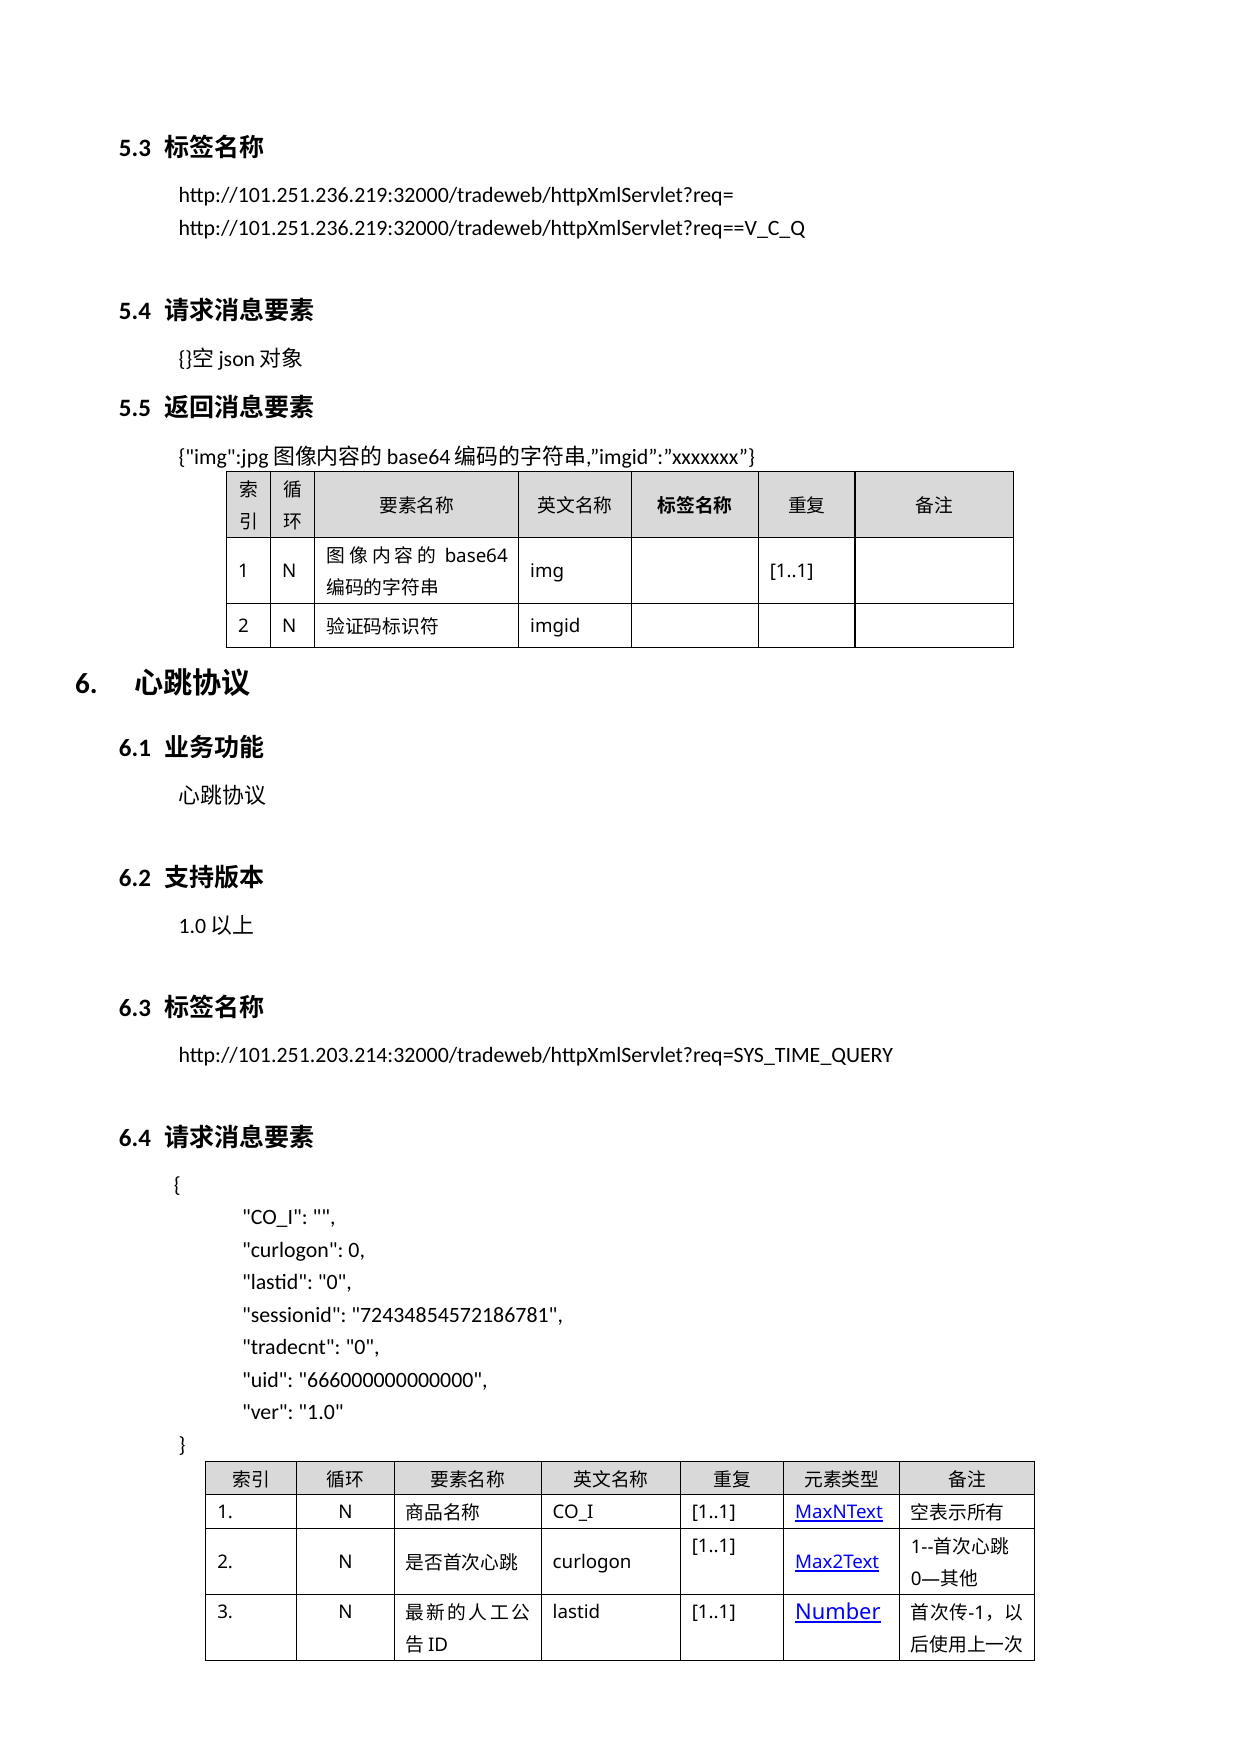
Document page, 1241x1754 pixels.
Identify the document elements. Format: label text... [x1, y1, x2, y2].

list "tradecnt": "0", [178, 1331, 1165, 1363]
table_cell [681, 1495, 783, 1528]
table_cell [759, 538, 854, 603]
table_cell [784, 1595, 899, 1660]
list "lastid": "0", [178, 1266, 1165, 1298]
list http://101.251.203.214:32000/tradeweb/httpXmlServlet?req=SYS_TIME_QUERY [178, 1038, 1165, 1071]
list "uid": "666000000000000", [178, 1363, 1165, 1396]
text { [75, 1168, 1165, 1201]
list http://101.251.236.219:32000/tradeweb/httpXmlServlet?req==V_C_Q [178, 211, 1165, 243]
list 支持版本 [119, 843, 1165, 908]
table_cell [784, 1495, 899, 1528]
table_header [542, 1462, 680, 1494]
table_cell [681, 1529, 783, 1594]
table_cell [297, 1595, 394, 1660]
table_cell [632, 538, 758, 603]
list 1.0以上 [178, 908, 1165, 941]
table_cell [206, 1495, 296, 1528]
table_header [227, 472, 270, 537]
list {"img":jpg图像内容的base64编码的字符串,”imgid”:”xxxxxxx”} [178, 438, 1165, 471]
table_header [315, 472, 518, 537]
list "sessionid": "72434854572186781", [178, 1298, 1165, 1331]
list "CO_I": "", [178, 1201, 1165, 1233]
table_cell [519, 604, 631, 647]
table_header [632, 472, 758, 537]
list 心跳协议 [75, 648, 1165, 713]
list "ver": "1.0" [178, 1396, 1165, 1428]
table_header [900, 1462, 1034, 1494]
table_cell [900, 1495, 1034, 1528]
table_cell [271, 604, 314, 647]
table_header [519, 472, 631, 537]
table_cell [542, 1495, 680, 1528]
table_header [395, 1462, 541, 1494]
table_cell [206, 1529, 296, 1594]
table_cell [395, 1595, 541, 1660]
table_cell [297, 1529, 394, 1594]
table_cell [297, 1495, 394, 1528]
list 返回消息要素 [119, 373, 1165, 438]
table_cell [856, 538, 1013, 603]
list 心跳协议 [178, 778, 1165, 811]
list {}空json对象 [178, 341, 1165, 373]
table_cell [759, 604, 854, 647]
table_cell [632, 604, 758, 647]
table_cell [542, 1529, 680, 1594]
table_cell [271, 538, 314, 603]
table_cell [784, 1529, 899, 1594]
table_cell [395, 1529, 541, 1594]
list 标签名称 [119, 113, 1165, 178]
list 业务功能 [119, 713, 1165, 778]
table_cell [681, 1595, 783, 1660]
list 请求消息要素 [119, 276, 1165, 341]
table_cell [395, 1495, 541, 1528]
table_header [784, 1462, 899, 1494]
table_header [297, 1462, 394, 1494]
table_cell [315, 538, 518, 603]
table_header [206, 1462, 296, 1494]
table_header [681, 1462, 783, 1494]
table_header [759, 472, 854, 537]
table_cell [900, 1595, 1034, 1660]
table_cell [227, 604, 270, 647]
list "curlogon": 0, [178, 1233, 1165, 1266]
list 标签名称 [119, 973, 1165, 1038]
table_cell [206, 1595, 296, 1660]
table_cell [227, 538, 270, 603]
list } [178, 1428, 1165, 1461]
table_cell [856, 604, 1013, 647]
list 请求消息要素 [119, 1103, 1165, 1168]
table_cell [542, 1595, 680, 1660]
list http://101.251.236.219:32000/tradeweb/httpXmlServlet?req= [178, 178, 1165, 211]
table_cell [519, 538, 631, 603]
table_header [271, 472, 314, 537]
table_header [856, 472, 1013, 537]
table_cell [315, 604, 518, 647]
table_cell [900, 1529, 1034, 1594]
